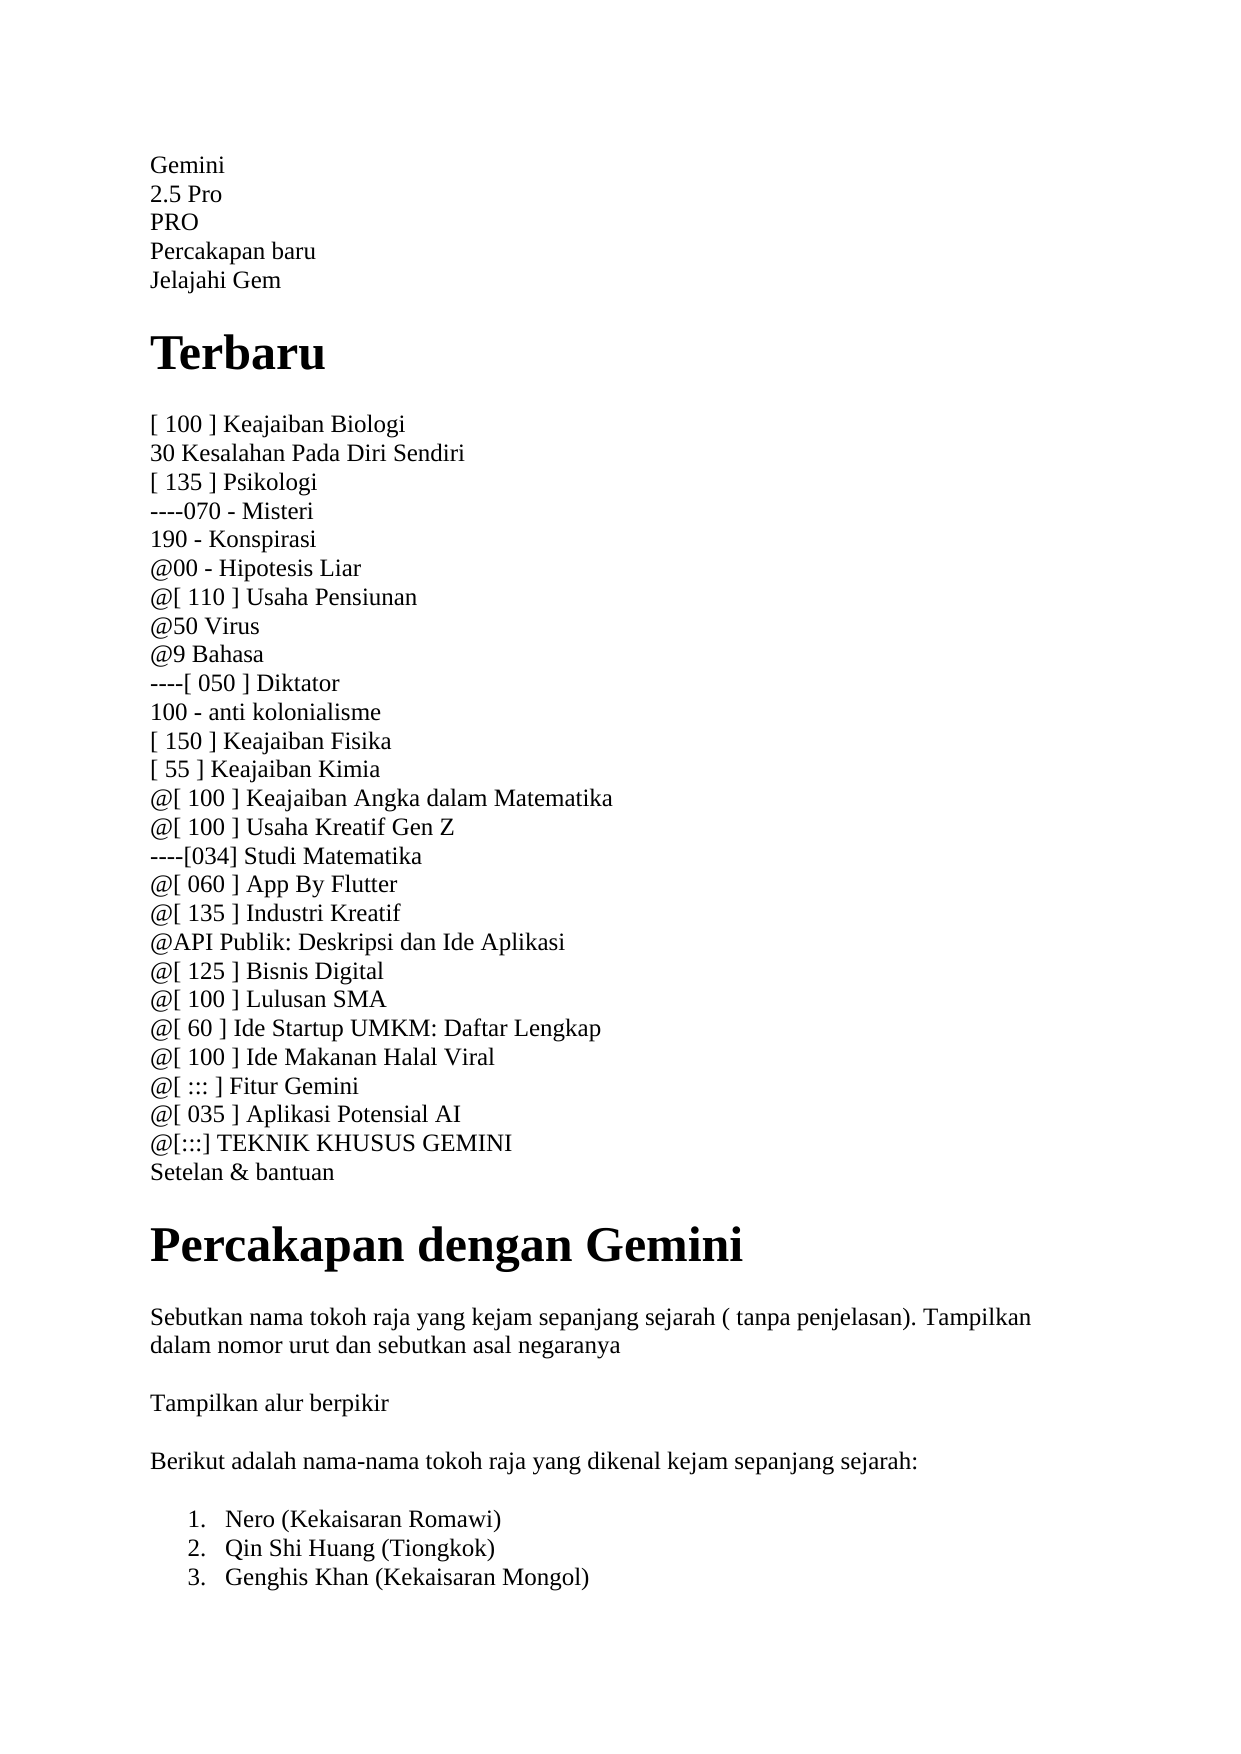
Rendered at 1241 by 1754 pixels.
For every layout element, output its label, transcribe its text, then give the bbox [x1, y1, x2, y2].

text Jelajahi Gem [150, 265, 1090, 294]
text ----070 - Misteri [150, 496, 1090, 524]
text Tampilkan alur berpikir [150, 1388, 1090, 1417]
text @API Publik: Deskripsi dan Ide Aplikasi [150, 927, 1090, 956]
text @[ 100 ] Lulusan SMA [150, 984, 1090, 1013]
text Berikut adalah nama-nama tokoh raja yang dikenal kejam sepanjang sejarah: [150, 1446, 1090, 1475]
text Sebutkan nama tokoh raja yang kejam sepanjang sejarah ( tanpa penjelasan). Tampilkan dalam nomor urut dan sebutkan asal negaranya [150, 1302, 1090, 1359]
text [ 55 ] Keajaiban Kimia [150, 754, 1090, 783]
text Percakapan dengan Gemini [150, 1215, 1090, 1272]
text @[ 60 ] Ide Startup UMKM: Daftar Lengkap [150, 1013, 1090, 1042]
text ----[ 050 ] Diktator [150, 668, 1090, 697]
text [ 135 ] Psikologi [150, 467, 1090, 496]
text Gemini [150, 150, 1090, 179]
text Terbaru [150, 323, 1090, 380]
text Setelan & bantuan [150, 1157, 1090, 1186]
list Nero (Kekaisaran Romawi) [187, 1504, 1090, 1533]
text @00 - Hipotesis Liar [150, 553, 1090, 582]
text @[ 100 ] Keajaiban Angka dalam Matematika [150, 783, 1090, 812]
list Qin Shi Huang (Tiongkok) [187, 1533, 1090, 1562]
text @[ ::: ] Fitur Gemini [150, 1071, 1090, 1099]
text @[ 135 ] Industri Kreatif [150, 898, 1090, 927]
text 30 Kesalahan Pada Diri Sendiri [150, 438, 1090, 467]
list Genghis Khan (Kekaisaran Mongol) [187, 1562, 1090, 1590]
text @50 Virus [150, 611, 1090, 639]
text @9 Bahasa [150, 639, 1090, 668]
text @[ 060 ] App By Flutter [150, 869, 1090, 898]
text @[ 125 ] Bisnis Digital [150, 956, 1090, 984]
text 2.5 Pro [150, 179, 1090, 207]
text [ 100 ] Keajaiban Biologi [150, 409, 1090, 438]
text @[ 035 ] Aplikasi Potensial AI [150, 1099, 1090, 1128]
text 190 - Konspirasi [150, 524, 1090, 553]
text 100 - anti kolonialisme [150, 697, 1090, 726]
text @[ 100 ] Ide Makanan Halal Viral [150, 1042, 1090, 1071]
text @[ 100 ] Usaha Kreatif Gen Z [150, 812, 1090, 841]
text [ 150 ] Keajaiban Fisika [150, 726, 1090, 754]
text ----[034] Studi Matematika [150, 841, 1090, 869]
text @[:::] TEKNIK KHUSUS GEMINI [150, 1128, 1090, 1157]
text Percakapan baru [150, 236, 1090, 265]
text PRO [150, 207, 1090, 236]
text @[ 110 ] Usaha Pensiunan [150, 582, 1090, 611]
